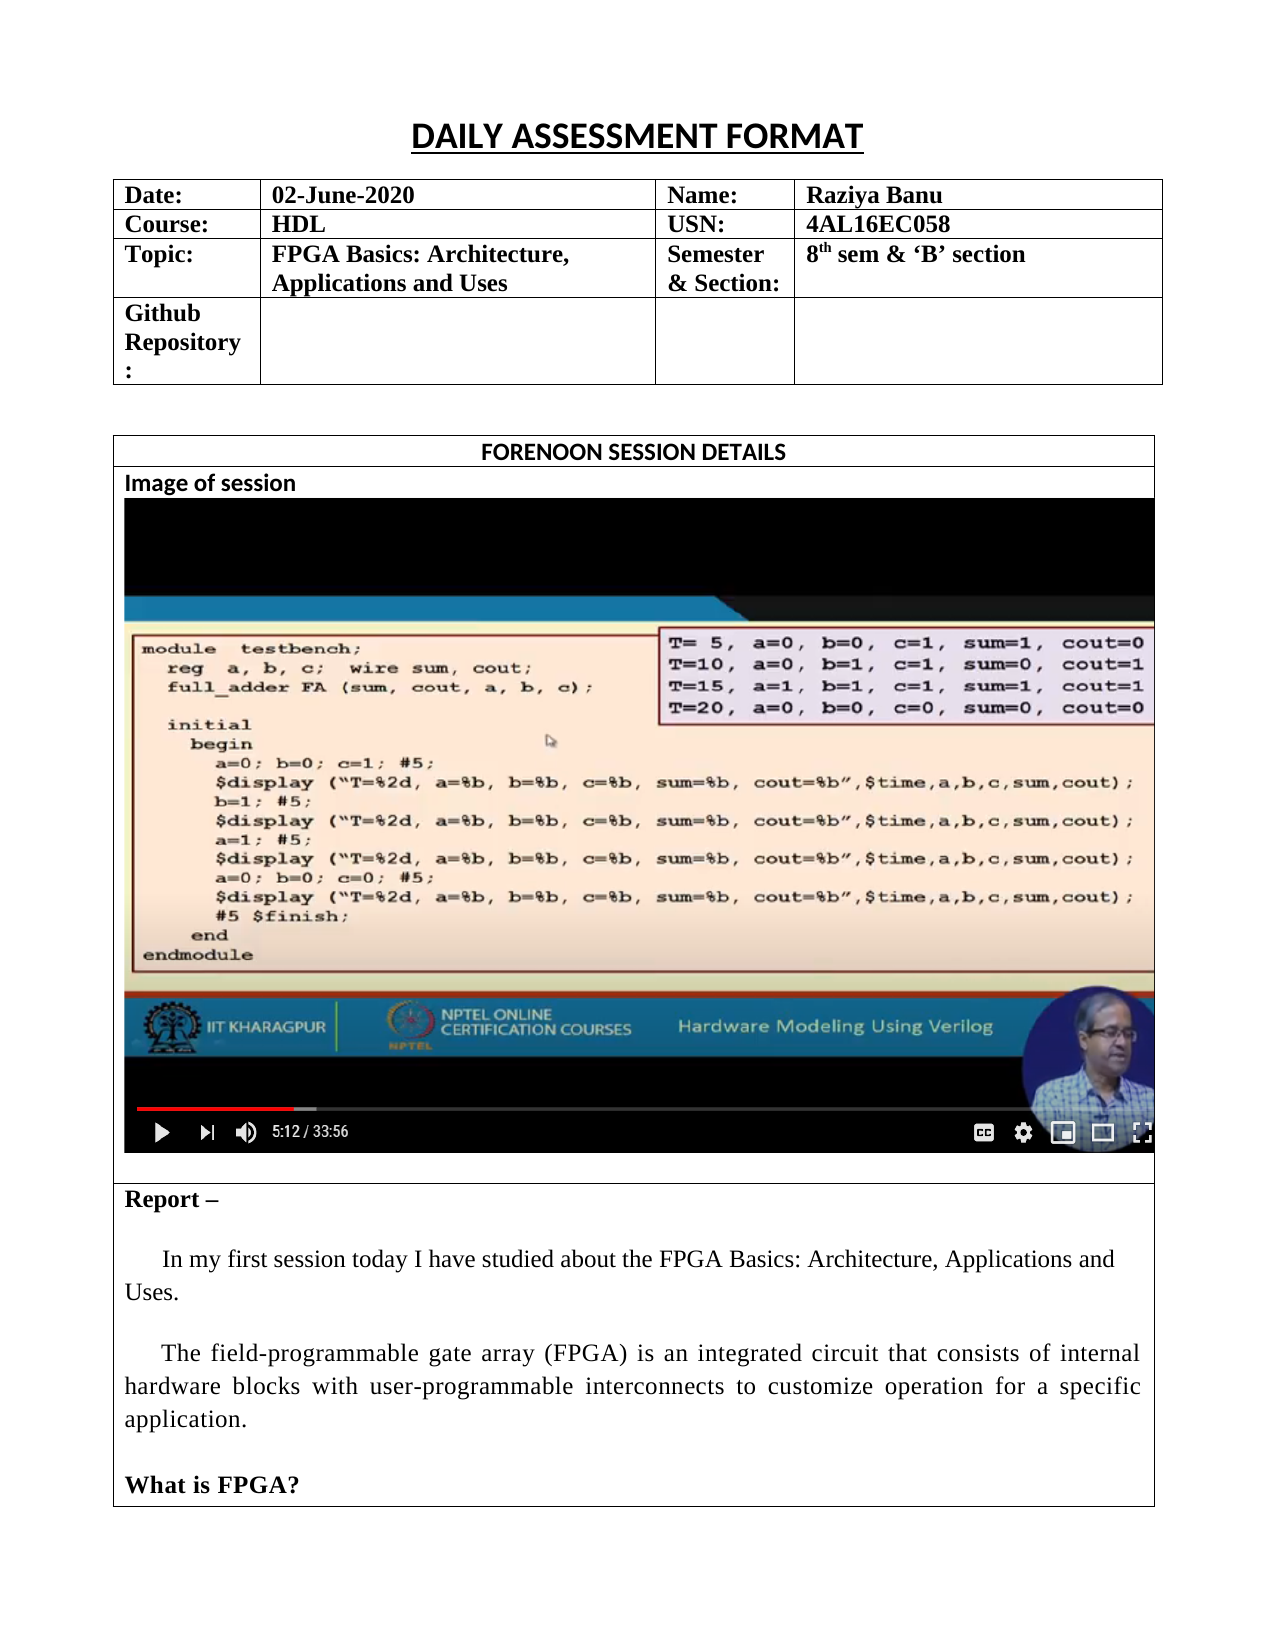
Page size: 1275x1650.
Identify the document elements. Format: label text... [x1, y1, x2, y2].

table_cell USN: [656, 210, 794, 238]
table_cell [656, 298, 794, 384]
picture [124, 497, 1155, 1153]
table_cell Semester & Section: [656, 239, 794, 297]
table_cell [261, 298, 655, 384]
table_cell Course: [114, 210, 260, 238]
table_header Raziya Banu [795, 180, 1162, 208]
table_cell HDL [261, 210, 655, 238]
table_cell [795, 298, 1162, 384]
table_header 02-June-2020 [261, 180, 655, 208]
table_header FORENOON SESSION DETAILS [114, 436, 1154, 466]
table_cell 8th sem & ‘B’ section [795, 239, 1162, 297]
table_cell Image of session [114, 467, 1154, 1183]
table_cell Topic: [114, 239, 260, 297]
table_cell Github Repository: [114, 298, 260, 384]
table_cell FPGA Basics: Architecture, Applications and Uses [261, 239, 655, 297]
table_cell 4AL16EC058 [795, 210, 1162, 238]
table_header Date: [114, 180, 260, 208]
text DAILY ASSESSMENT FORMAT [112, 112, 1162, 158]
table_header Name: [656, 180, 794, 208]
